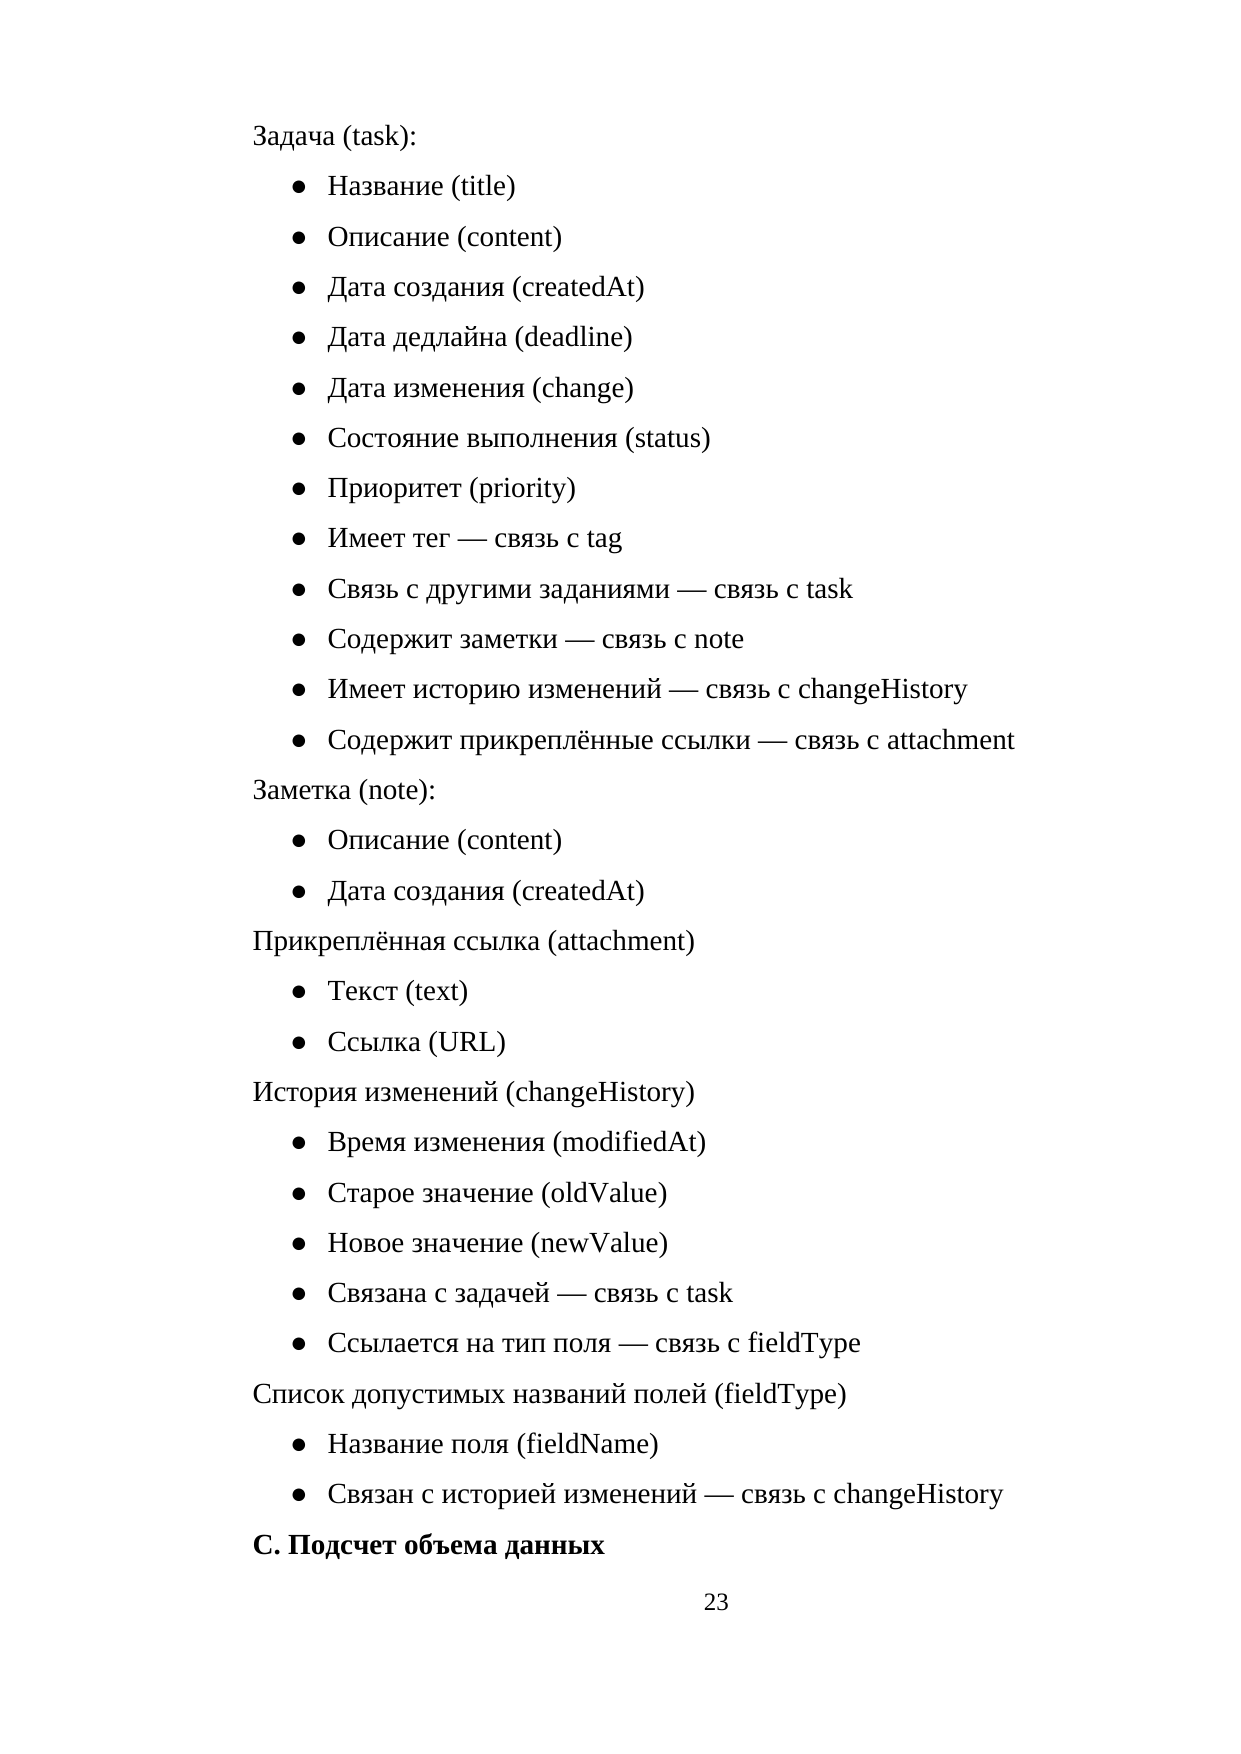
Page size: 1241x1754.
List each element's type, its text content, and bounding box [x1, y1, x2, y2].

text Список допустимых названий полей (fieldType) [177, 1376, 1181, 1409]
list Имеет историю изменений — связь с changeHistory [290, 672, 1181, 705]
text Заметка (note): [177, 772, 1181, 806]
list Ссылается на тип поля — связь с fieldType [290, 1326, 1181, 1359]
list Текст (text) [290, 973, 1181, 1007]
text Задача (task): [177, 118, 1181, 152]
list Связана с задачей — связь с task [290, 1275, 1181, 1309]
list Имеет тег — связь с tag [290, 521, 1181, 554]
list Связь с другими заданиями — связь с task [290, 571, 1181, 604]
list Время изменения (modifiedAt) [290, 1124, 1181, 1158]
list Приоритет (priority) [290, 470, 1181, 504]
list Состояние выполнения (status) [290, 420, 1181, 453]
list Дата дедлайна (deadline) [290, 319, 1181, 353]
text Прикреплённая ссылка (attachment) [177, 923, 1181, 957]
list Название (title) [290, 168, 1181, 202]
text C. Подсчет объема данных [177, 1527, 1181, 1560]
list Описание (content) [290, 219, 1181, 252]
list Содержит заметки — связь с note [290, 621, 1181, 655]
list Описание (content) [290, 822, 1181, 856]
list Новое значение (newValue) [290, 1225, 1181, 1258]
list Старое значение (oldValue) [290, 1175, 1181, 1208]
list Дата создания (createdAt) [290, 269, 1181, 303]
list Дата изменения (change) [290, 370, 1181, 403]
list Содержит прикреплённые ссылки — связь с attachment [290, 722, 1181, 755]
list Название поля (fieldName) [290, 1426, 1181, 1460]
list Связан с историей изменений — связь с changeHistory [290, 1477, 1181, 1510]
list Дата создания (createdAt) [290, 873, 1181, 906]
text История изменений (changeHistory) [177, 1074, 1181, 1108]
list Ссылка (URL) [290, 1024, 1181, 1057]
